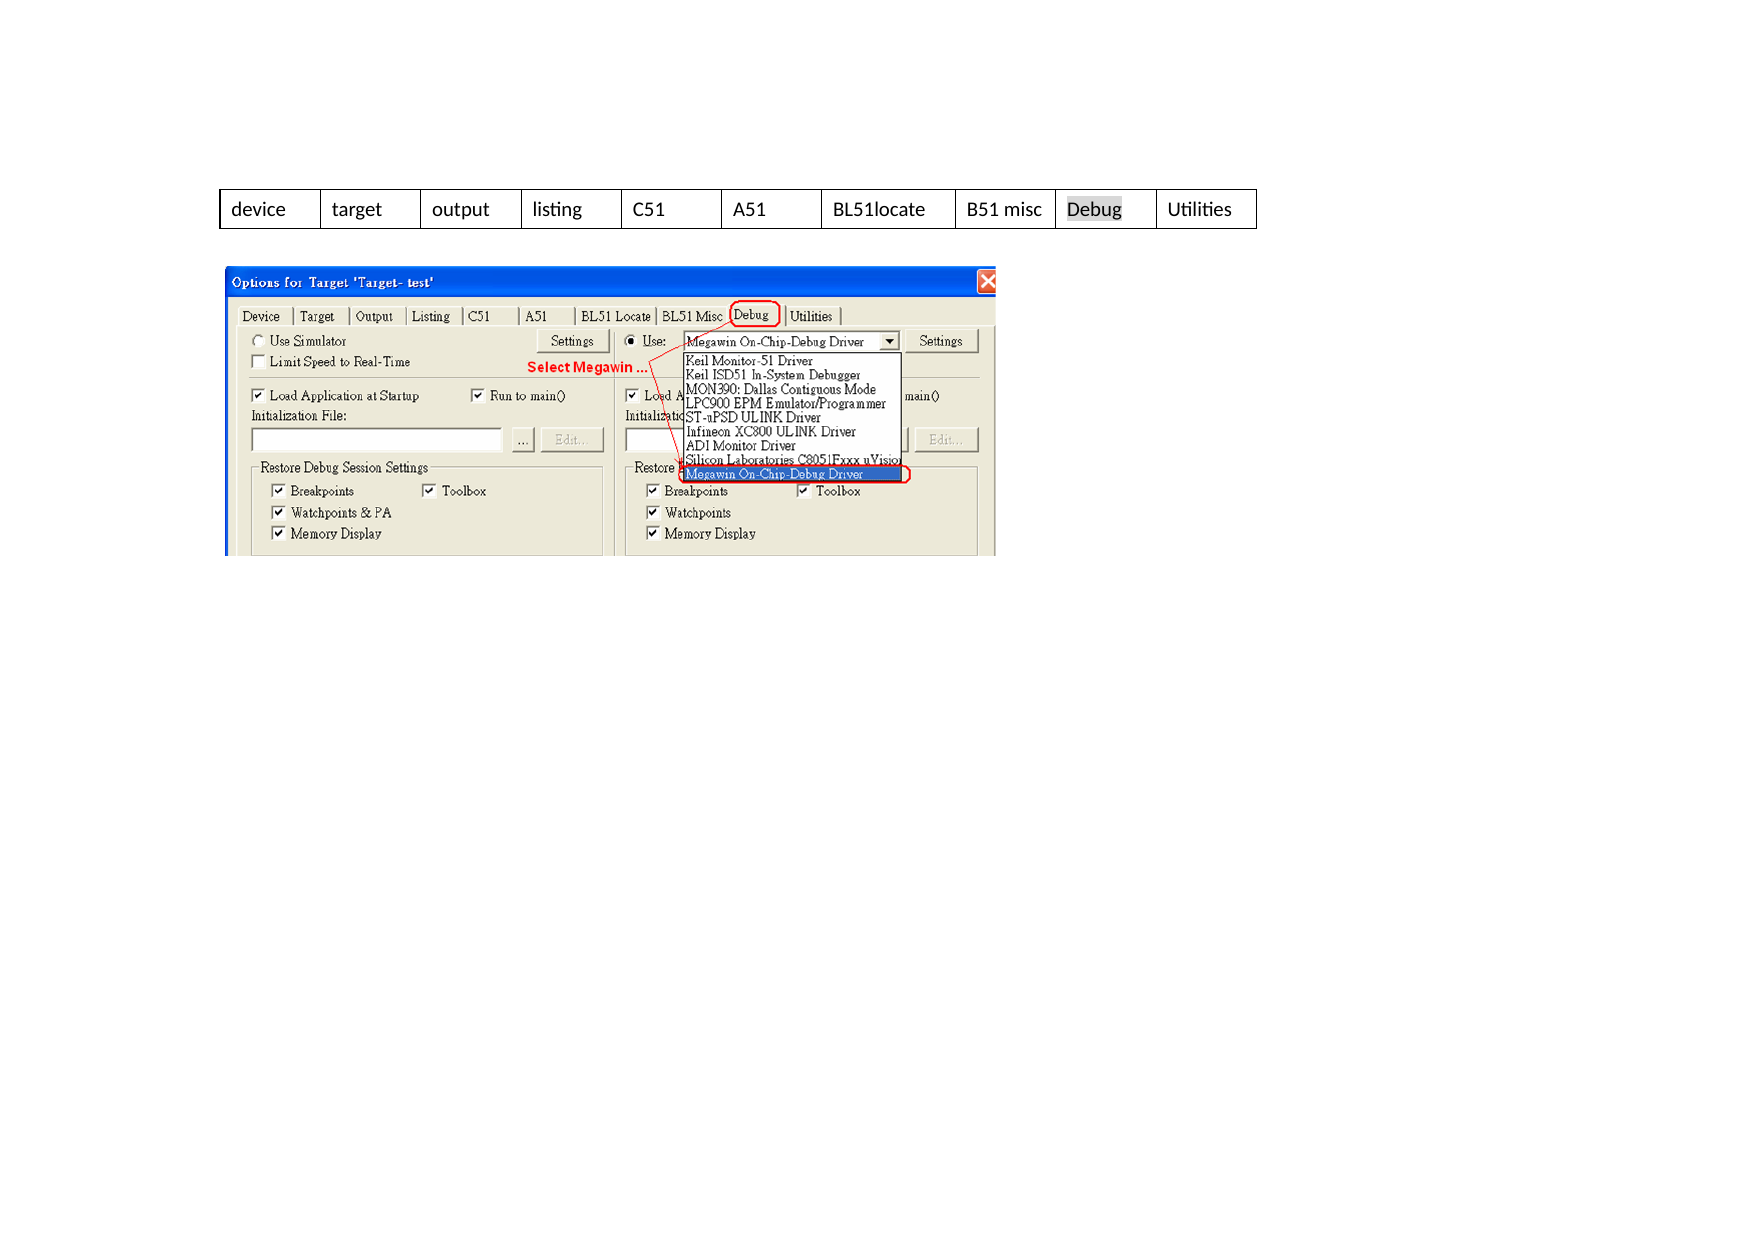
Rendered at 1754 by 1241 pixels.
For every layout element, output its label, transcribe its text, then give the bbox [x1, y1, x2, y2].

table_header device [221, 190, 320, 227]
table_header C51 [622, 190, 721, 227]
table_header output [421, 190, 521, 227]
table_header target [321, 190, 420, 227]
picture [225, 266, 996, 556]
table_header BL51locate [822, 190, 955, 227]
table_header Debug [1056, 190, 1156, 227]
table_header A51 [722, 190, 821, 227]
table_header B51 misc [956, 190, 1055, 227]
table_header Utilities [1157, 190, 1256, 227]
table_header listing [522, 190, 621, 227]
